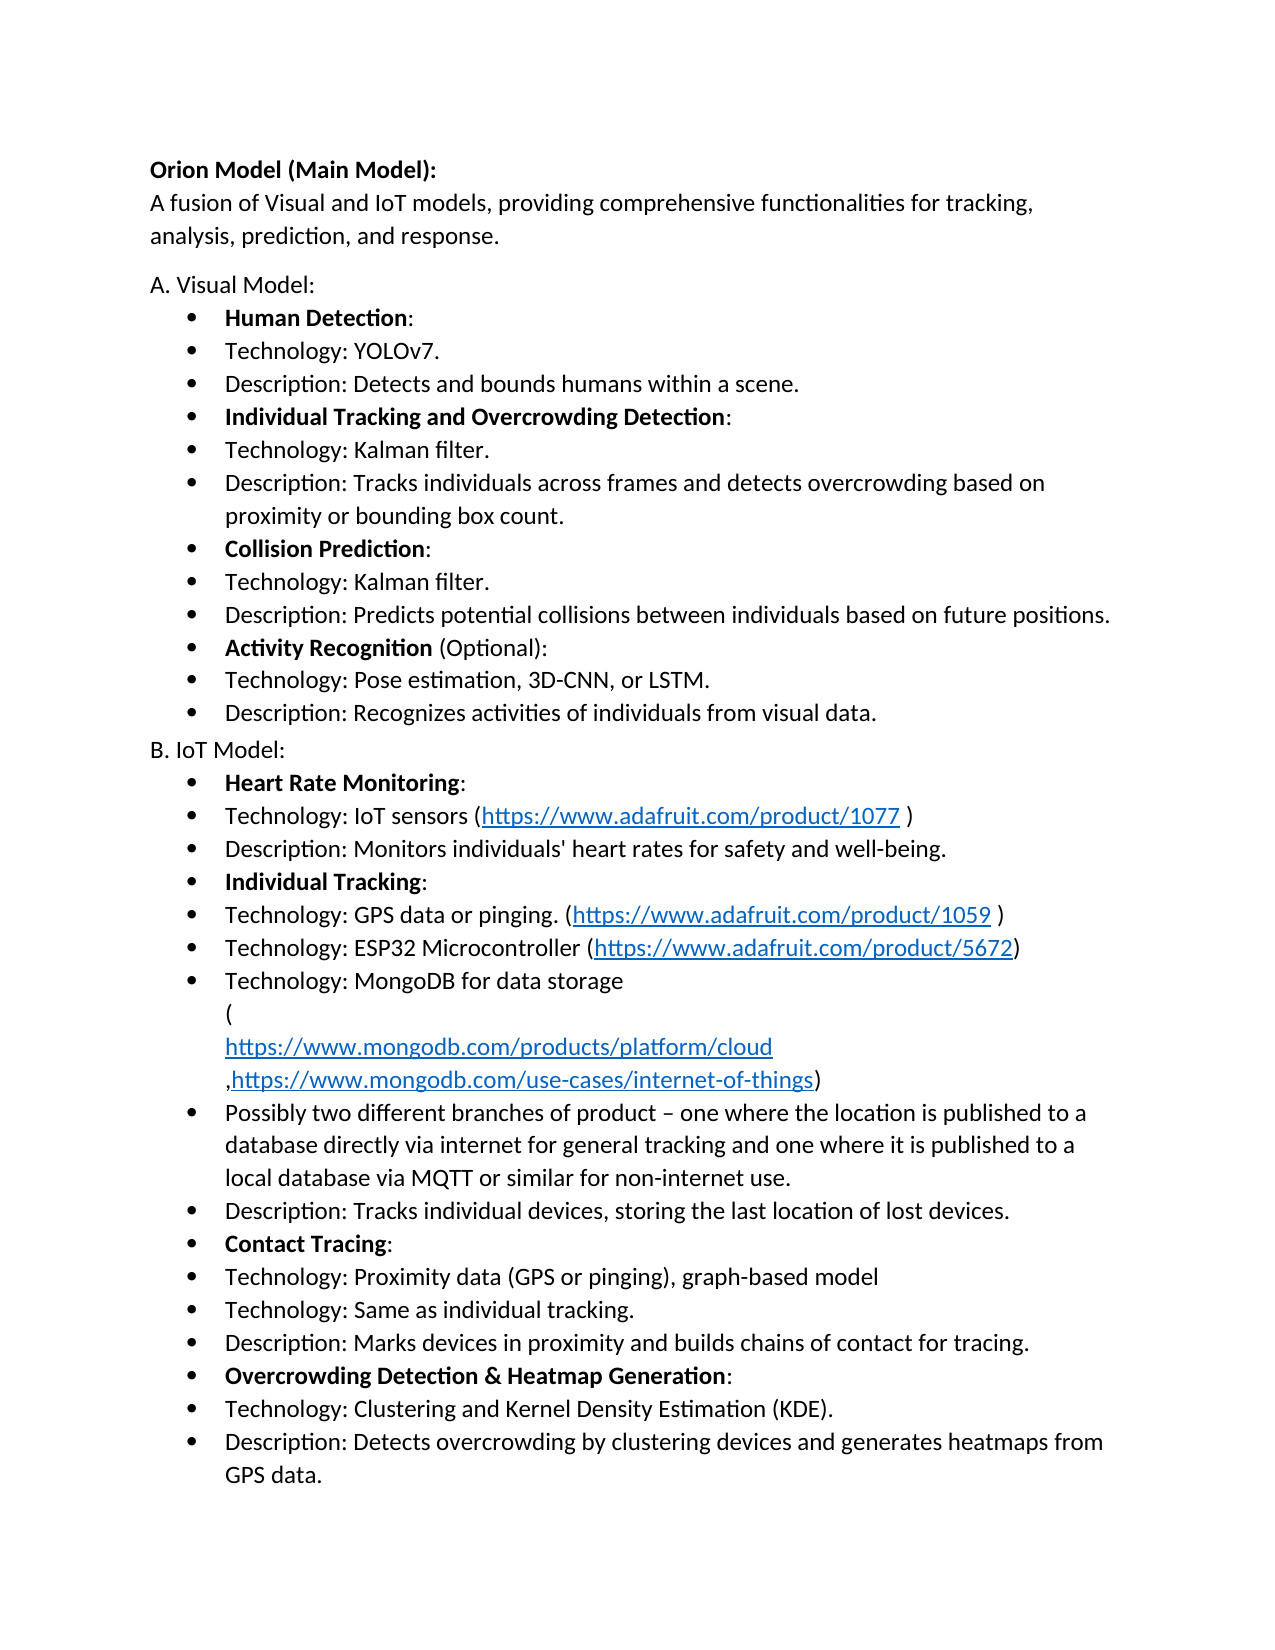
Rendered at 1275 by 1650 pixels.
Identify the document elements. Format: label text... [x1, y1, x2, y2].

subtitle B. IoT Model: [150, 734, 1125, 765]
list Technology: Same as individual tracking. [187, 1294, 1125, 1325]
list Technology: Kalman filter. [187, 566, 1125, 596]
list Description: Tracks individuals across frames and detects overcrowding based on proximity or bounding box count. [187, 467, 1125, 531]
list Description: Monitors individuals' heart rates for safety and well-being. [187, 833, 1125, 864]
text A fusion of Visual and IoT models, providing comprehensive functionalities for tracking, analysis, prediction, and response. [150, 187, 1125, 251]
list Description: Detects overcrowding by clustering devices and generates heatmaps from GPS data. [187, 1426, 1125, 1489]
list Individual Tracking and Overcrowding Detection: [187, 401, 1125, 432]
list Technology: Pose estimation, 3D-CNN, or LSTM. [187, 664, 1125, 695]
list Technology: YOLOv7. [187, 335, 1125, 366]
list Individual Tracking: [187, 866, 1125, 897]
list Technology: MongoDB for data storage (https://www.mongodb.com/products/platform/cloud ,https://www.mongodb.com/use-cases/internet-of-things) [187, 965, 1125, 1094]
list Collision Prediction: [187, 533, 1125, 563]
list Possibly two different branches of product – one where the location is published to a database directly via internet for general tracking and one where it is published to a local database via MQTT or similar for non-internet use. [187, 1097, 1125, 1193]
list Description: Tracks individual devices, storing the last location of lost devices. [187, 1195, 1125, 1226]
list Overcrowding Detection & Heatmap Generation: [187, 1360, 1125, 1391]
subtitle A. Visual Model: [150, 269, 1125, 300]
list Technology: ESP32 Microcontroller (https://www.adafruit.com/product/5672) [187, 932, 1125, 963]
list Technology: IoT sensors (https://www.adafruit.com/product/1077 ) [187, 800, 1125, 831]
list Activity Recognition (Optional): [187, 632, 1125, 662]
list Technology: GPS data or pinging. (https://www.adafruit.com/product/1059 ) [187, 899, 1125, 930]
list Technology: Kalman filter. [187, 434, 1125, 465]
list Description: Recognizes activities of individuals from visual data. [187, 697, 1125, 728]
list Technology: Proximity data (GPS or pinging), graph-based model [187, 1261, 1125, 1292]
list Technology: Clustering and Kernel Density Estimation (KDE). [187, 1393, 1125, 1423]
list Contact Tracing: [187, 1228, 1125, 1259]
list Description: Predicts potential collisions between individuals based on future positions. [187, 599, 1125, 629]
list Description: Detects and bounds humans within a scene. [187, 368, 1125, 399]
list Description: Marks devices in proximity and builds chains of contact for tracing. [187, 1327, 1125, 1358]
subtitle Orion Model (Main Model): [150, 154, 1125, 185]
list Heart Rate Monitoring: [187, 767, 1125, 798]
list Human Detection: [187, 302, 1125, 333]
